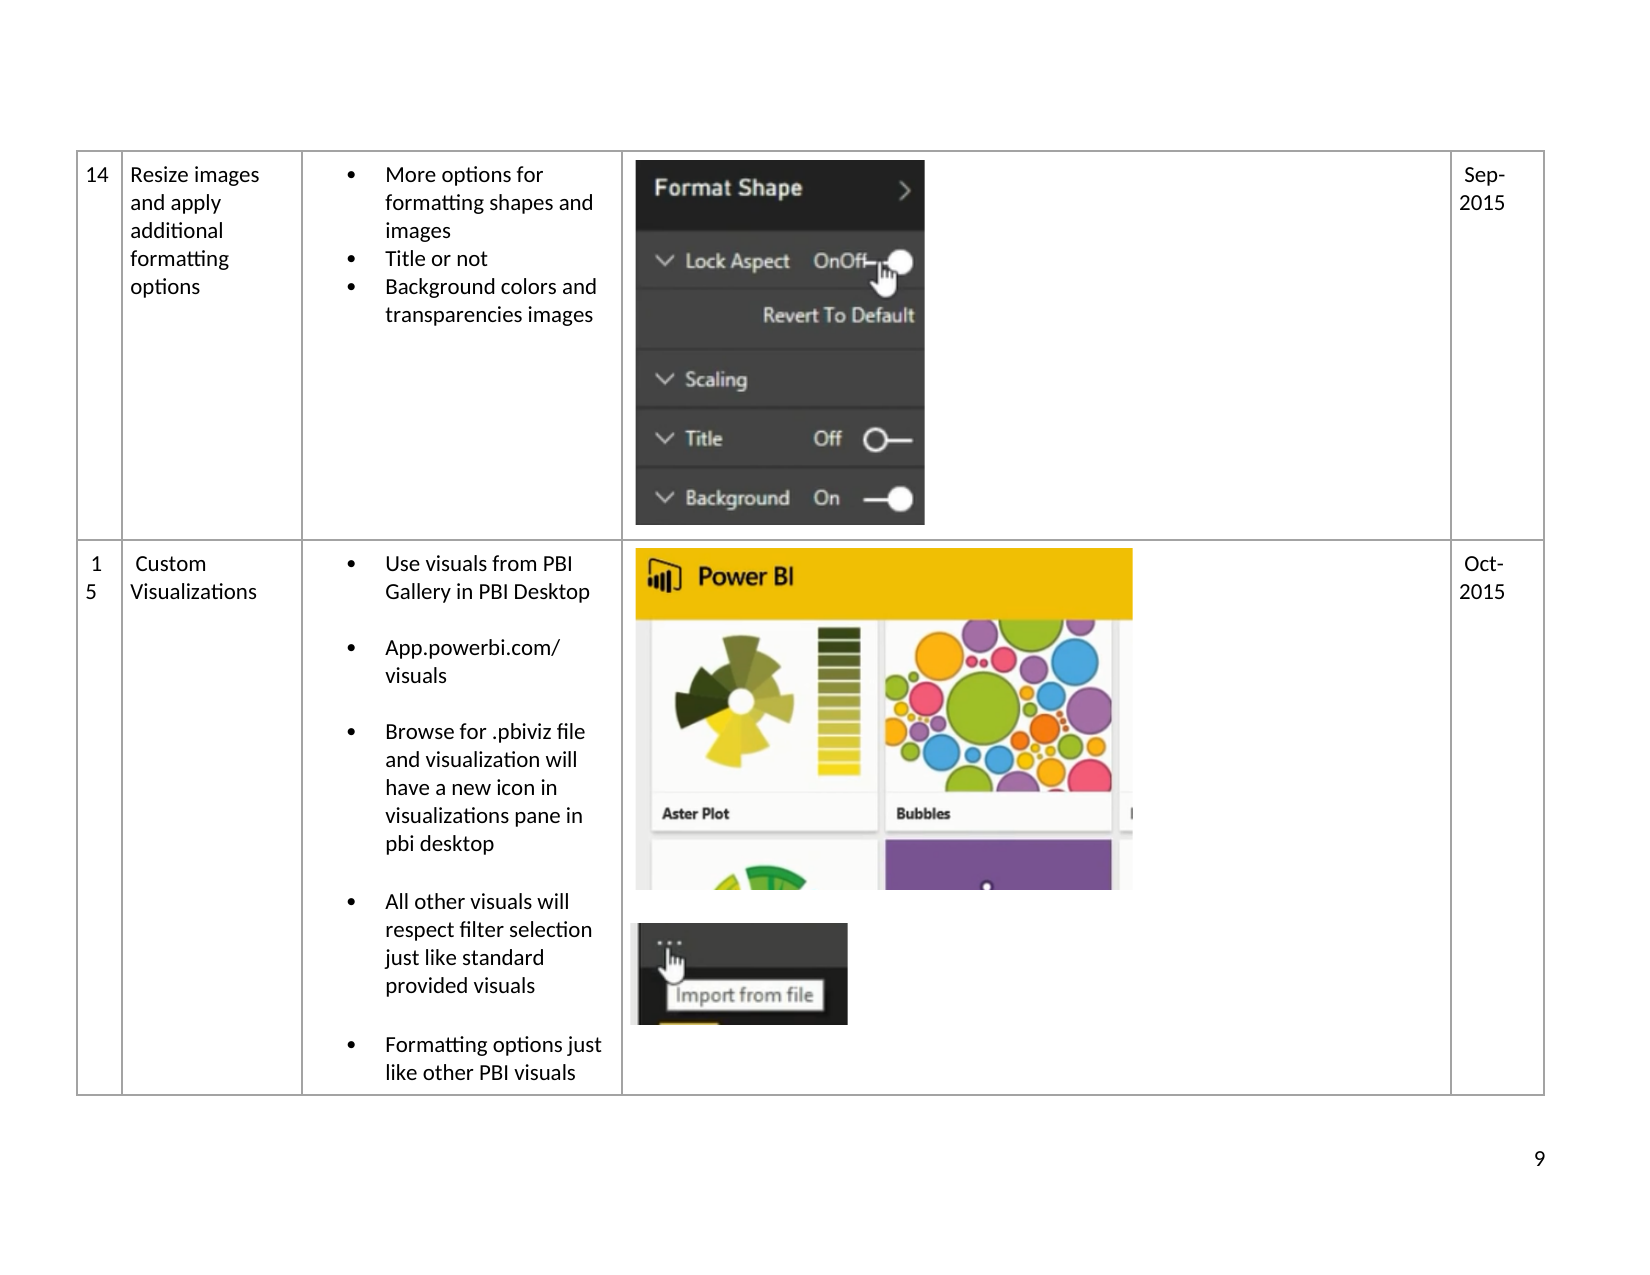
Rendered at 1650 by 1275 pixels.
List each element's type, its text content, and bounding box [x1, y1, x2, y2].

table_cell Sep-2015 [1452, 152, 1543, 538]
table_cell Custom Visualizations [123, 541, 301, 1094]
table_cell Resize images and apply additional formatting options [123, 152, 301, 538]
table_cell Use visuals from PBI Gallery in PBI Desktop App.powerbi.com/visuals Browse for .pbiviz file and visualization will have a new icon in visualizations pane in pbi desktop All other visuals will respect filter selection just like standard provided visuals Formatting options just like other PBI visuals [303, 541, 621, 1094]
picture [635, 548, 1133, 890]
table_cell More options for formatting shapes and images Title or not Background colors and transparencies images [303, 152, 621, 538]
picture [630, 923, 848, 1025]
table_cell Oct-2015 [1452, 541, 1543, 1094]
table_cell [623, 541, 1450, 1094]
table_cell 15 [78, 541, 121, 1094]
table_cell 14 [78, 152, 121, 538]
table_cell [623, 152, 1450, 538]
picture [635, 160, 925, 525]
